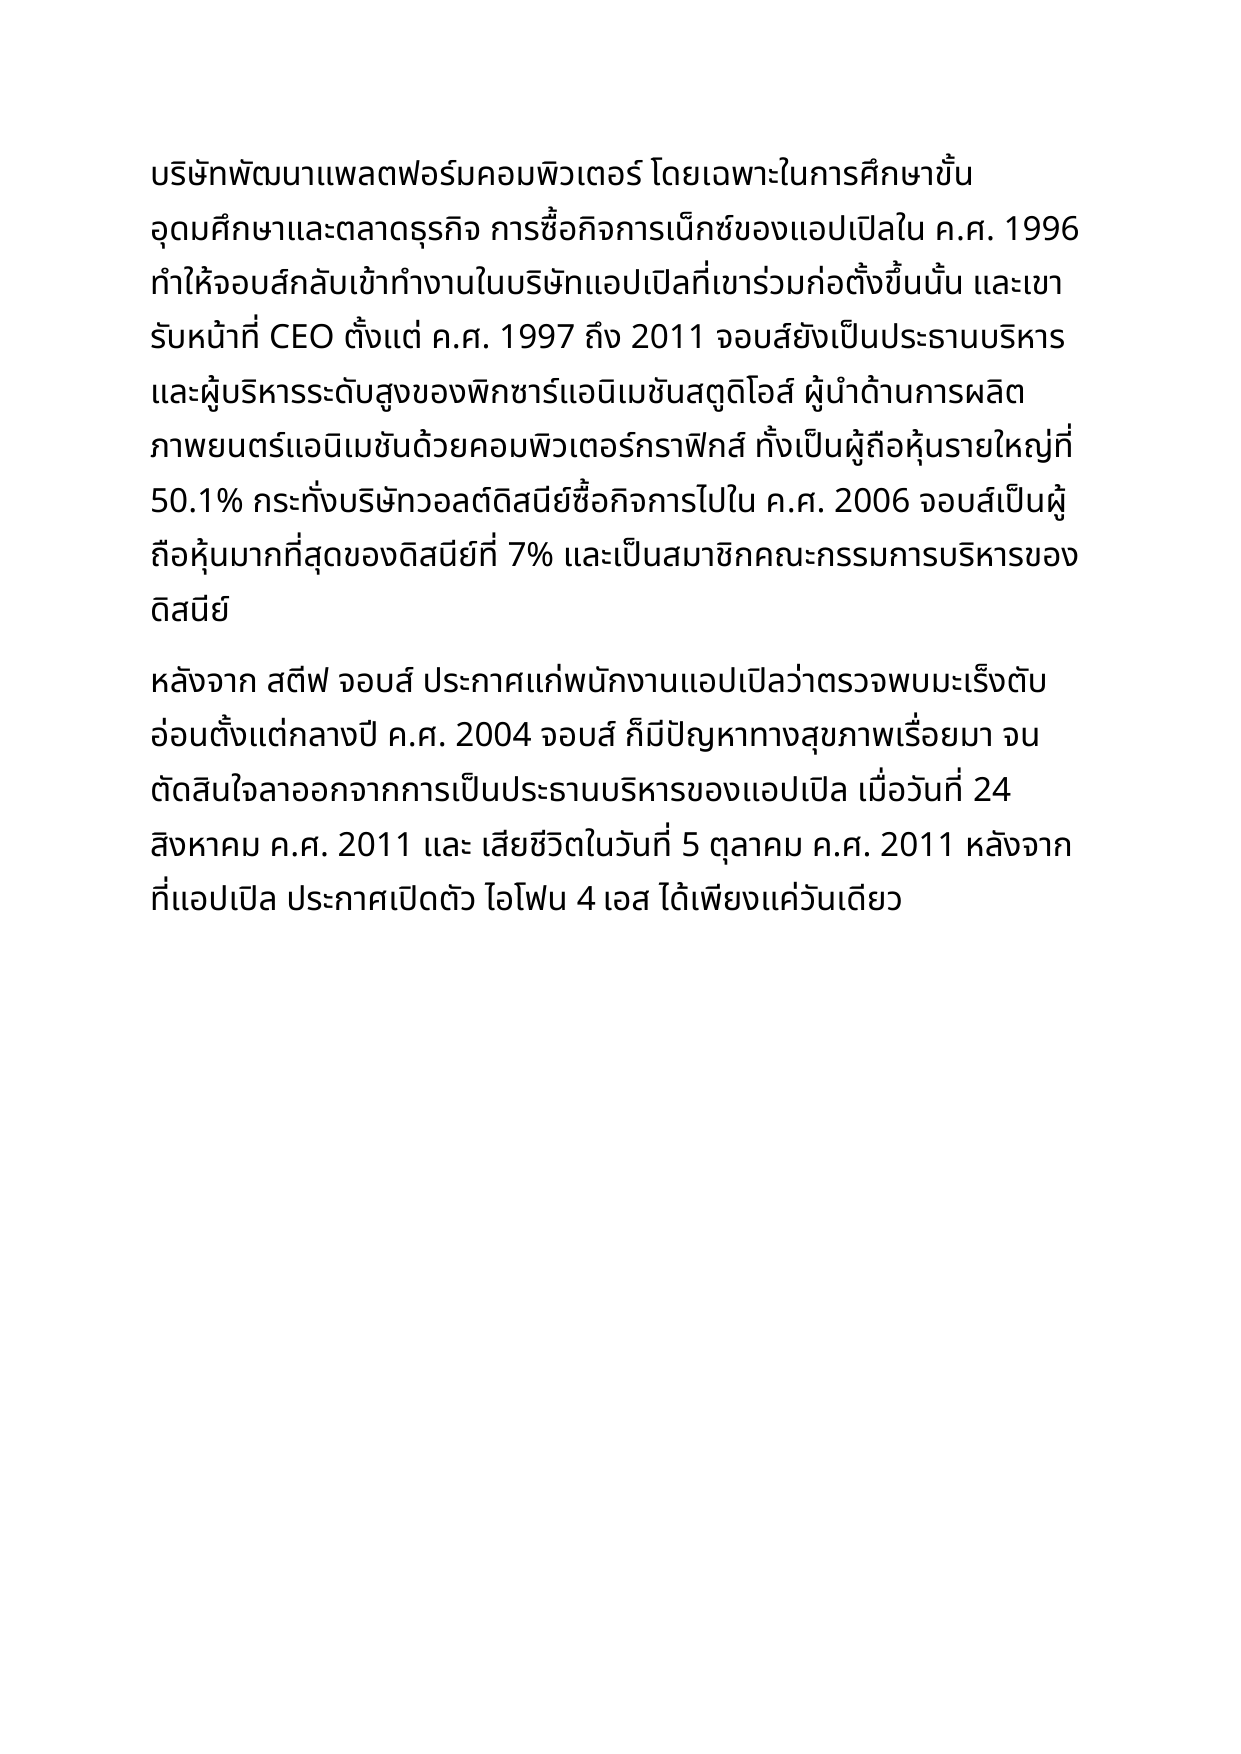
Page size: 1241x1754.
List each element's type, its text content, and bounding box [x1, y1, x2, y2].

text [150, 150, 1090, 636]
text หลังจาก สตีฟ จอบส์ ประกาศแก่พนักงานแอปเปิลว่าตรวจพบมะเร็งตับอ่อนตั้งแต่กลางปี ค.ศ. 2004 จอบส์ ก็มีปัญหาทางสุขภาพเรื่อยมา จนตัดสินใจลาออกจากการเป็นประธานบริหารของแอปเปิล เมื่อวันที่ 24 สิงหาคม ค.ศ. 2011 และ เสียชีวิตในวันที่ 5 ตุลาคม ค.ศ. 2011 หลังจากที่แอปเปิล ประกาศเปิดตัว ไอโฟน 4เอส ได้เพียงแค่วันเดียว [150, 657, 1090, 926]
